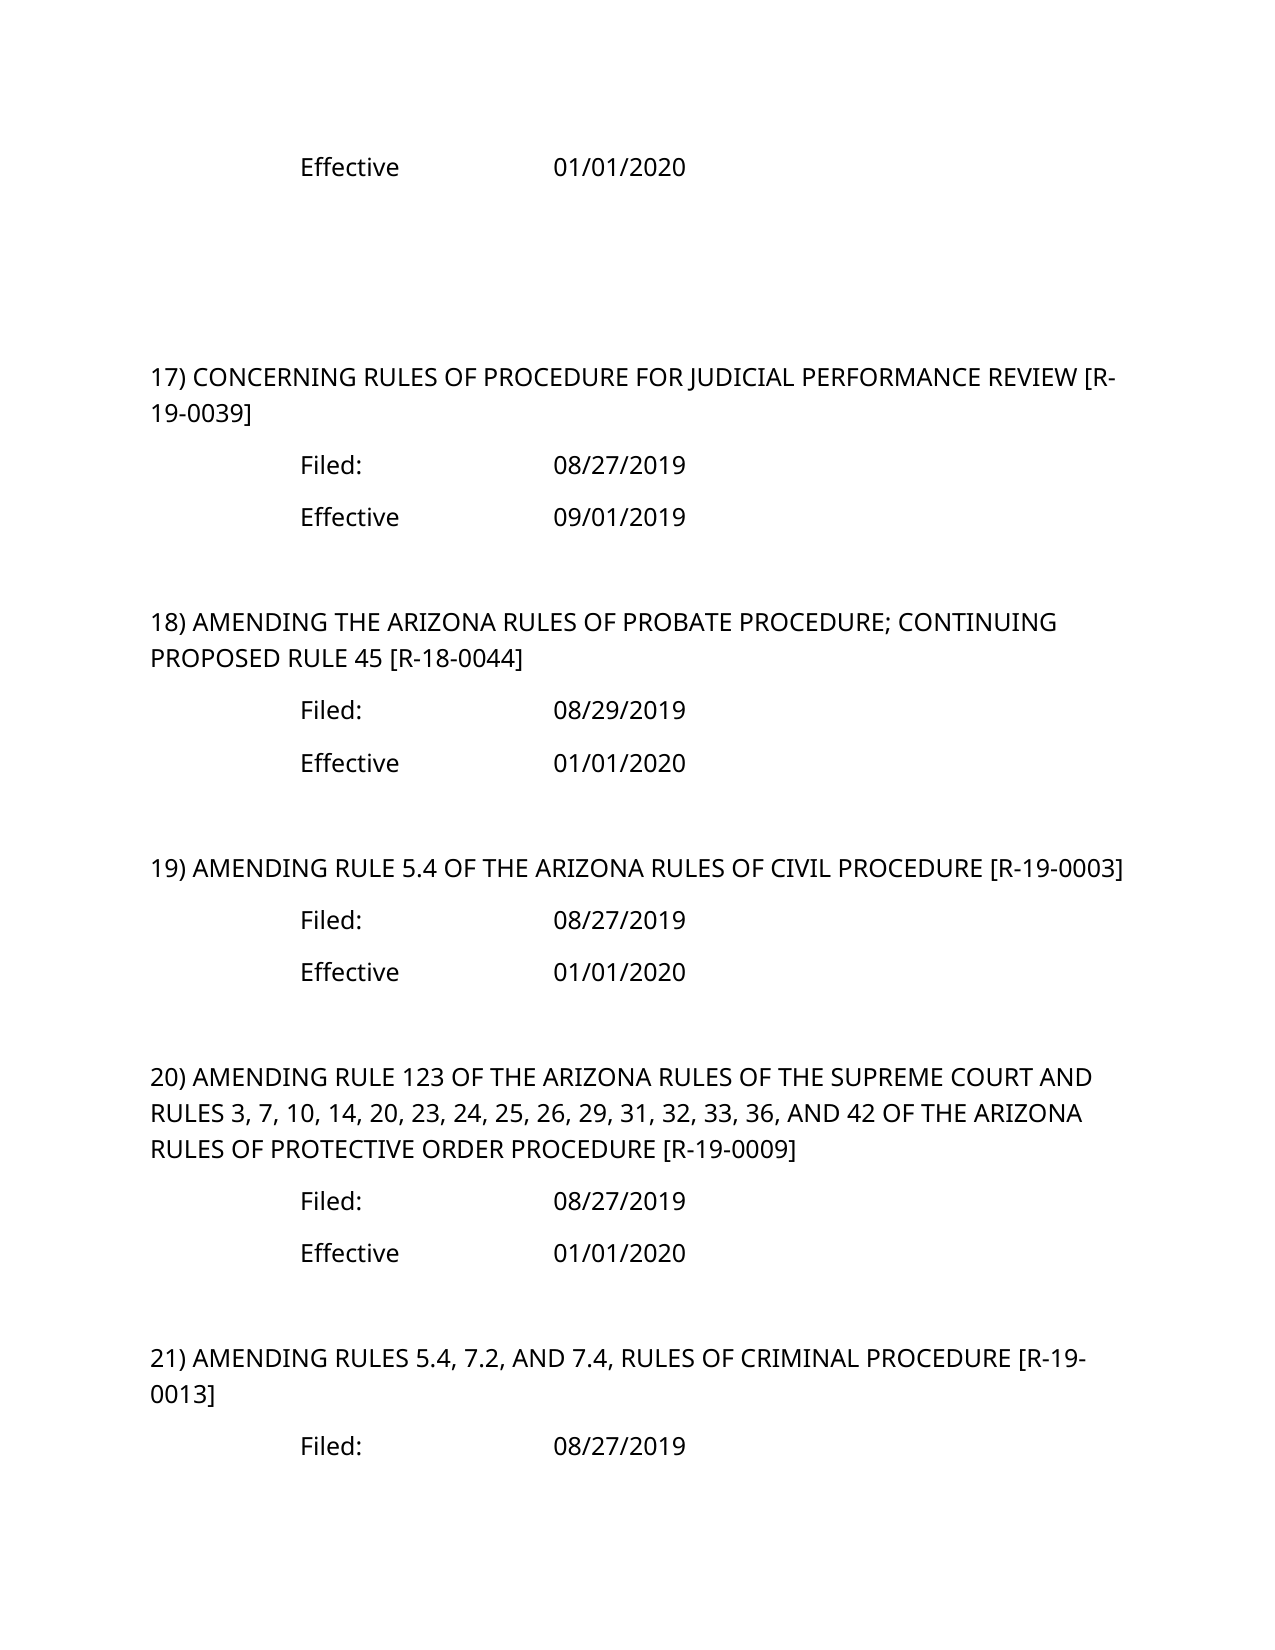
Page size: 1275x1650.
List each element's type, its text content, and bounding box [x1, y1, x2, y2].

text Filed: 08/27/2019 [150, 1184, 1125, 1218]
text Filed: 08/27/2019 [150, 448, 1125, 482]
text Filed: 08/27/2019 [150, 903, 1125, 937]
text 17) CONCERNING RULES OF PROCEDURE FOR JUDICIAL PERFORMANCE REVIEW [R-19-0039] [150, 359, 1125, 429]
text Filed: 08/27/2019 [150, 1429, 1125, 1463]
text 21) AMENDING RULES 5.4, 7.2, AND 7.4, RULES OF CRIMINAL PROCEDURE [R-19-0013] [150, 1341, 1125, 1411]
text Effective 01/01/2020 [150, 1236, 1125, 1270]
text Filed: 08/29/2019 [150, 693, 1125, 727]
text Effective 09/01/2019 [150, 500, 1125, 534]
text Effective 01/01/2020 [150, 745, 1125, 779]
text 20) AMENDING RULE 123 OF THE ARIZONA RULES OF THE SUPREME COURT AND RULES 3, 7, 10, 14, 20, 23, 24, 25, 26, 29, 31, 32, 33, 36, AND 42 OF THE ARIZONA RULES OF PROTECTIVE ORDER PROCEDURE [R-19-0009] [150, 1060, 1125, 1165]
text 19) AMENDING RULE 5.4 OF THE ARIZONA RULES OF CIVIL PROCEDURE [R-19-0003] [150, 850, 1125, 884]
text Effective 01/01/2020 [150, 955, 1125, 989]
text 18) AMENDING THE ARIZONA RULES OF PROBATE PROCEDURE; CONTINUING PROPOSED RULE 45 [R-18-0044] [150, 605, 1125, 675]
text Effective 01/01/2020 [150, 150, 1125, 184]
